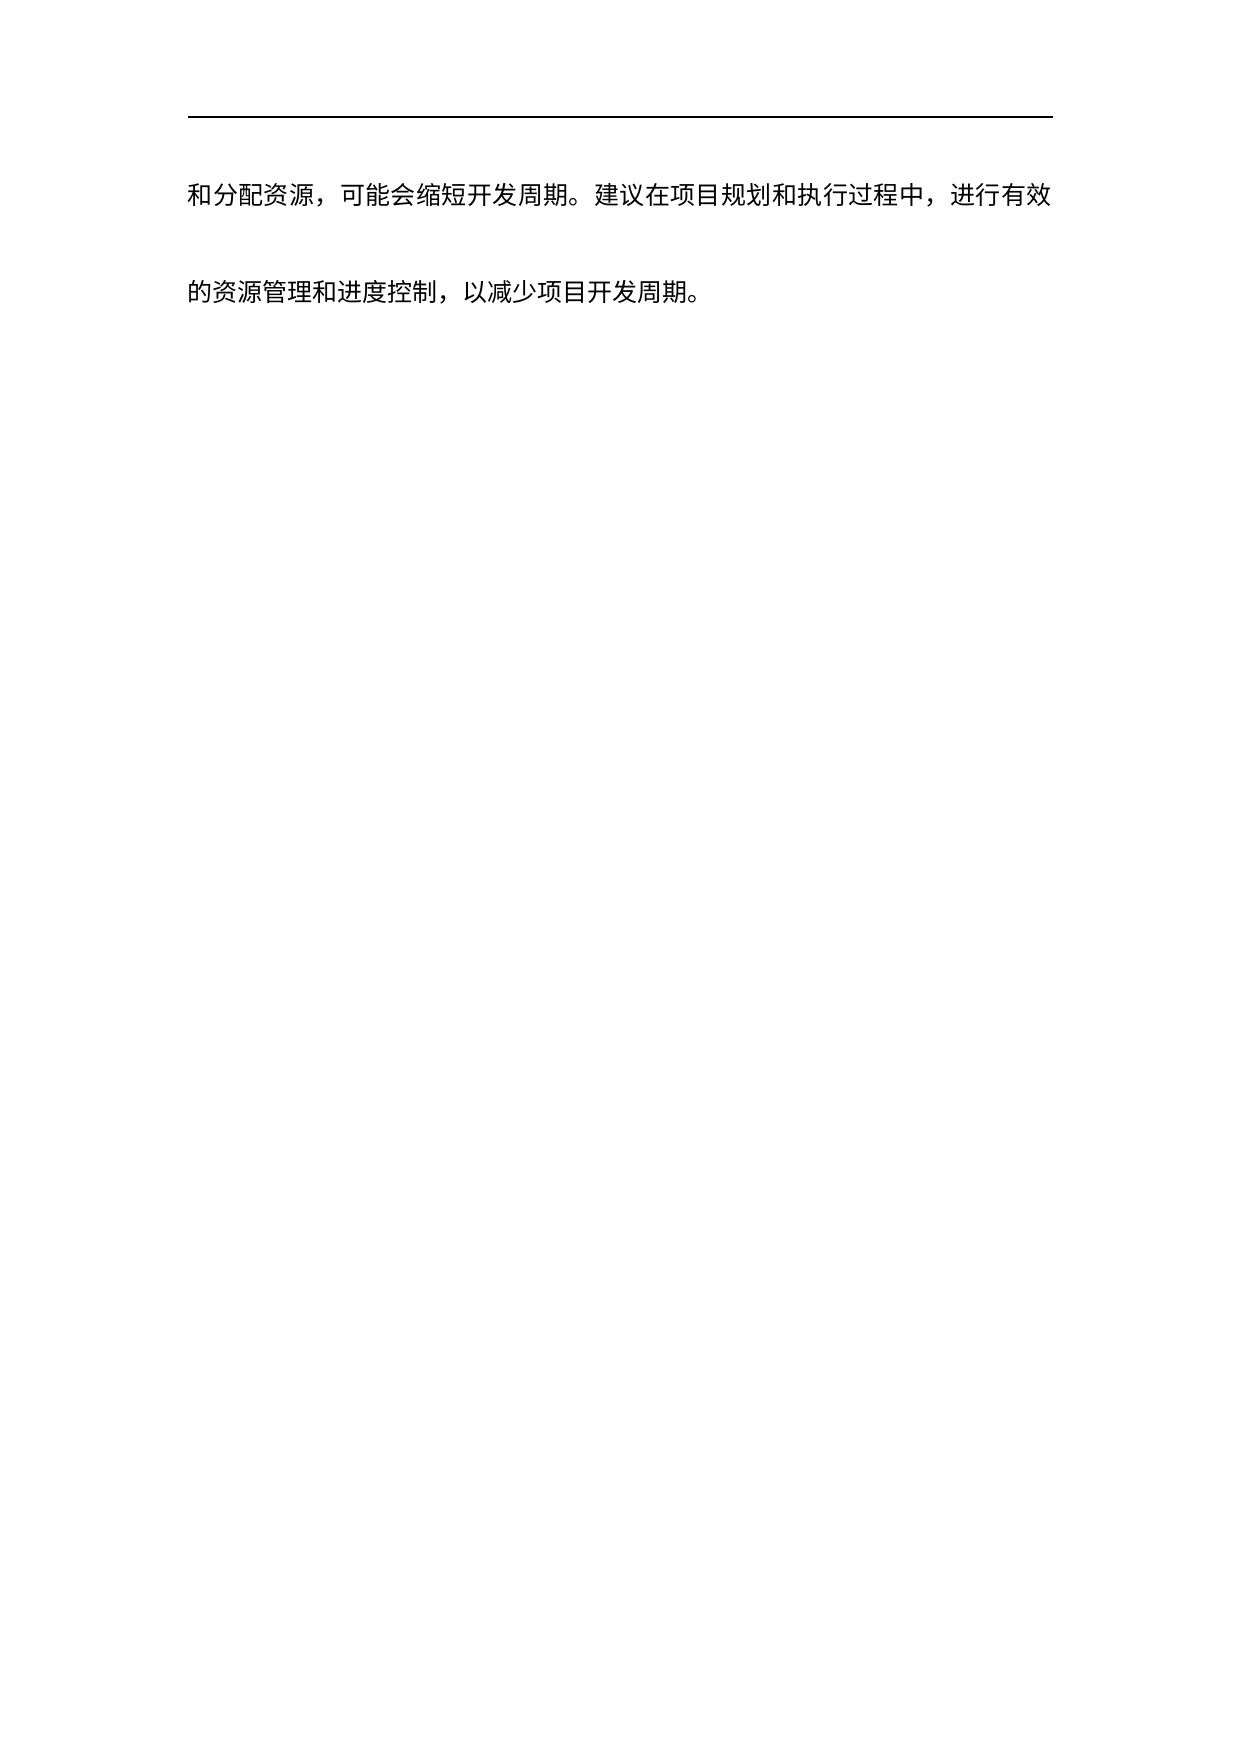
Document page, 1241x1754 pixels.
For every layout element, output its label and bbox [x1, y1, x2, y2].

list [187, 161, 1053, 323]
